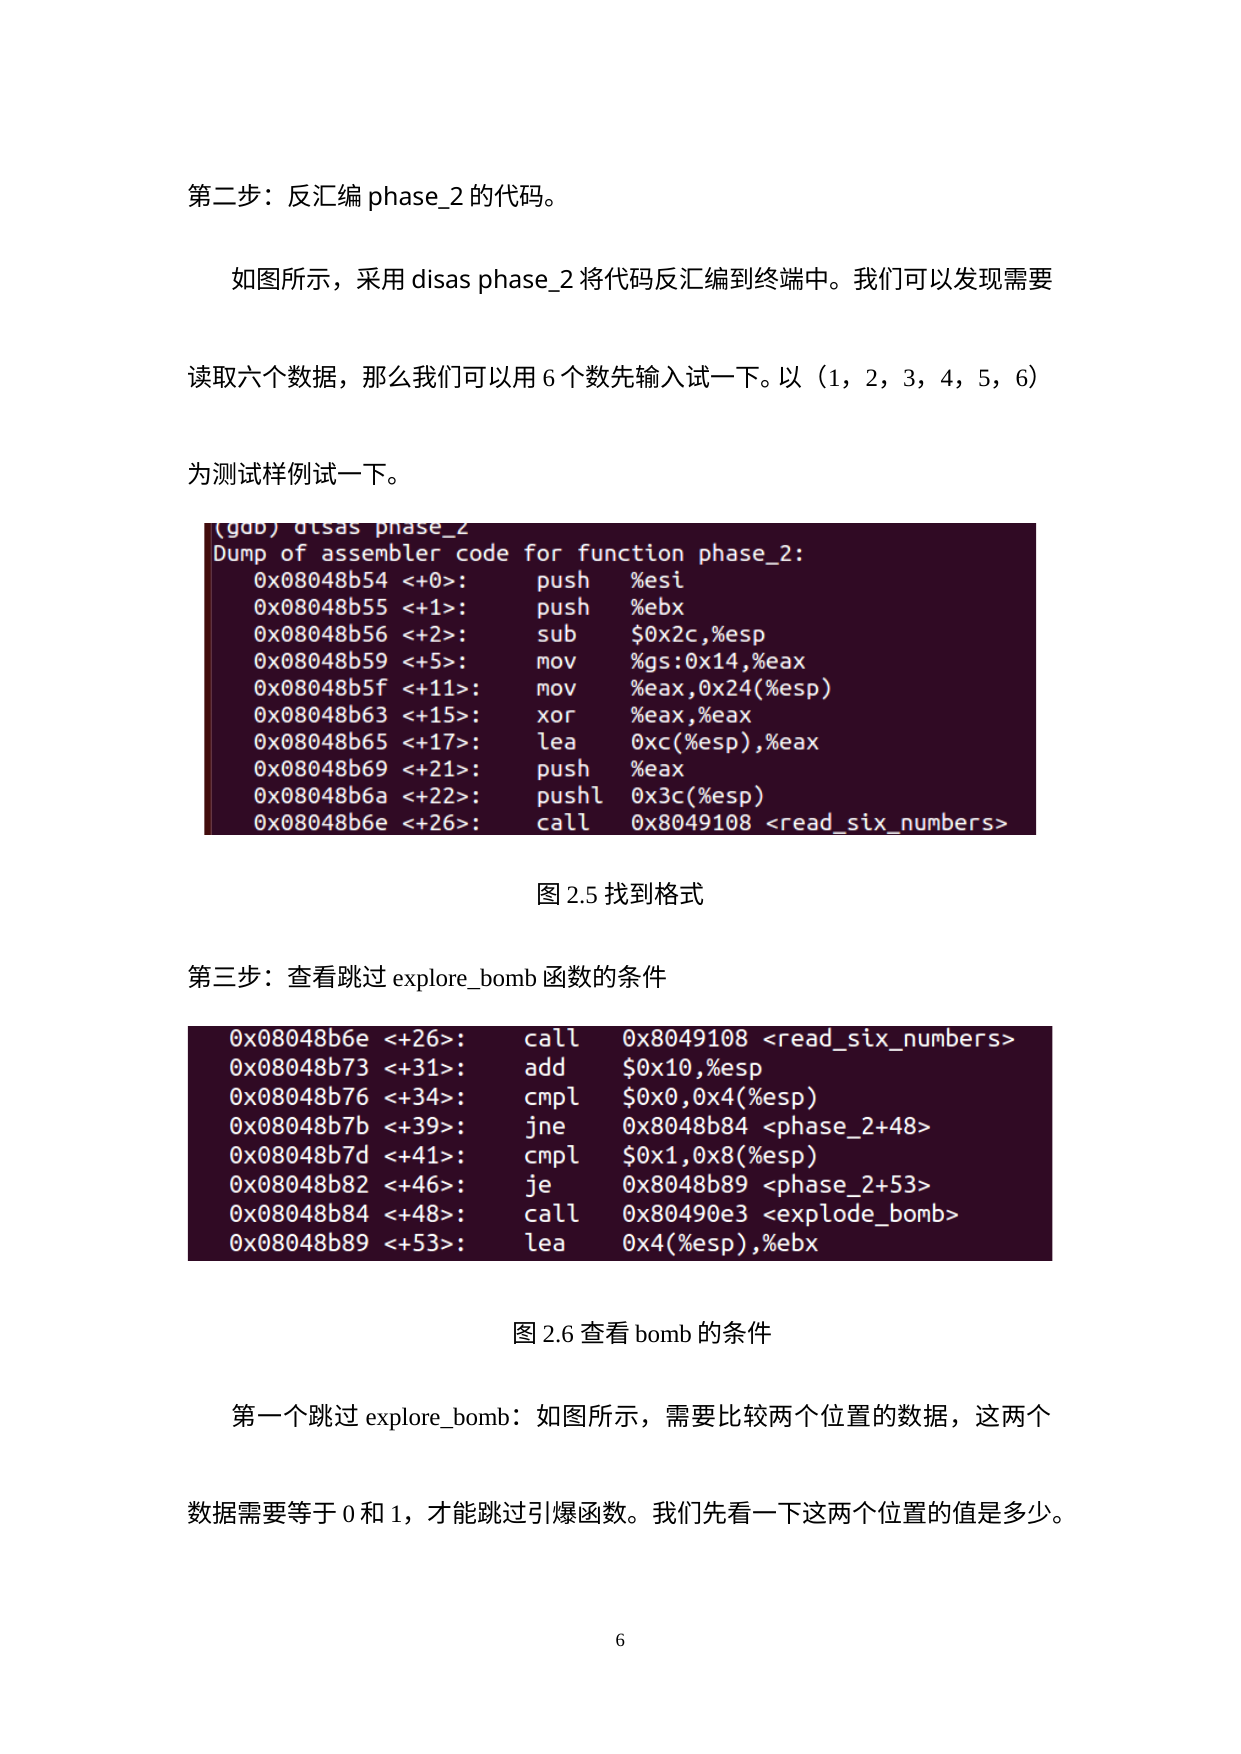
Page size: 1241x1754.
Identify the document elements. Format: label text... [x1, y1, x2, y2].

text 图2.6 查看bomb的条件 [187, 1299, 1053, 1364]
text 第三步：查看跳过explore_bomb函数的条件 [187, 943, 1053, 1008]
picture [187, 1026, 1053, 1261]
picture [204, 523, 1037, 835]
list 图2.5 找到格式 [187, 860, 1053, 925]
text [187, 1382, 1053, 1544]
text 第二步：反汇编phase_2的代码。 [187, 162, 1053, 227]
text 如图所示，采用disas phase_2将代码反汇编到终端中。我们可以发现需要读取六个数据，那么我们可以用6个数先输入试一下。以（1，2，3，4，5，6）为测试样例试一下。 [187, 245, 1053, 505]
